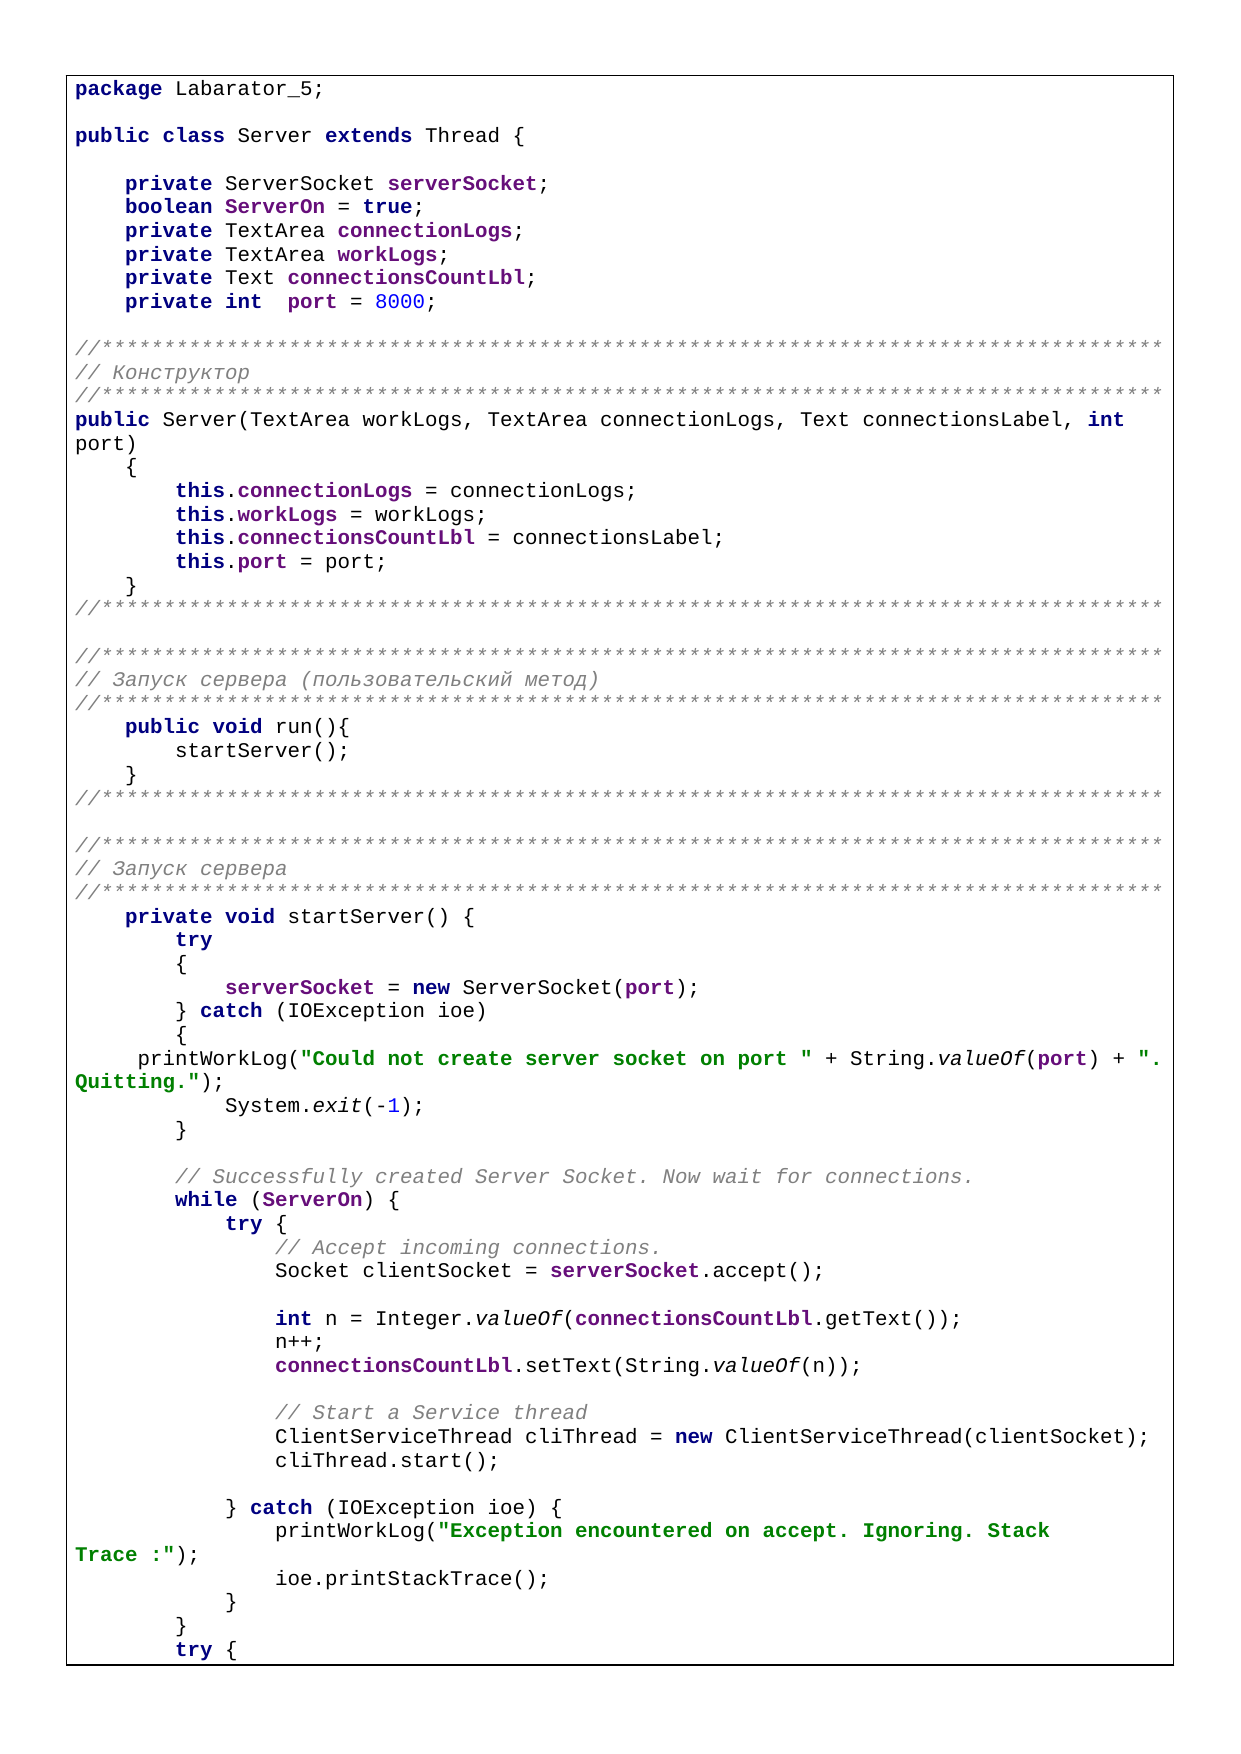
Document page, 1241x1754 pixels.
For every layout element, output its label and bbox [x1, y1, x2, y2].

text [67, 76, 1173, 1664]
